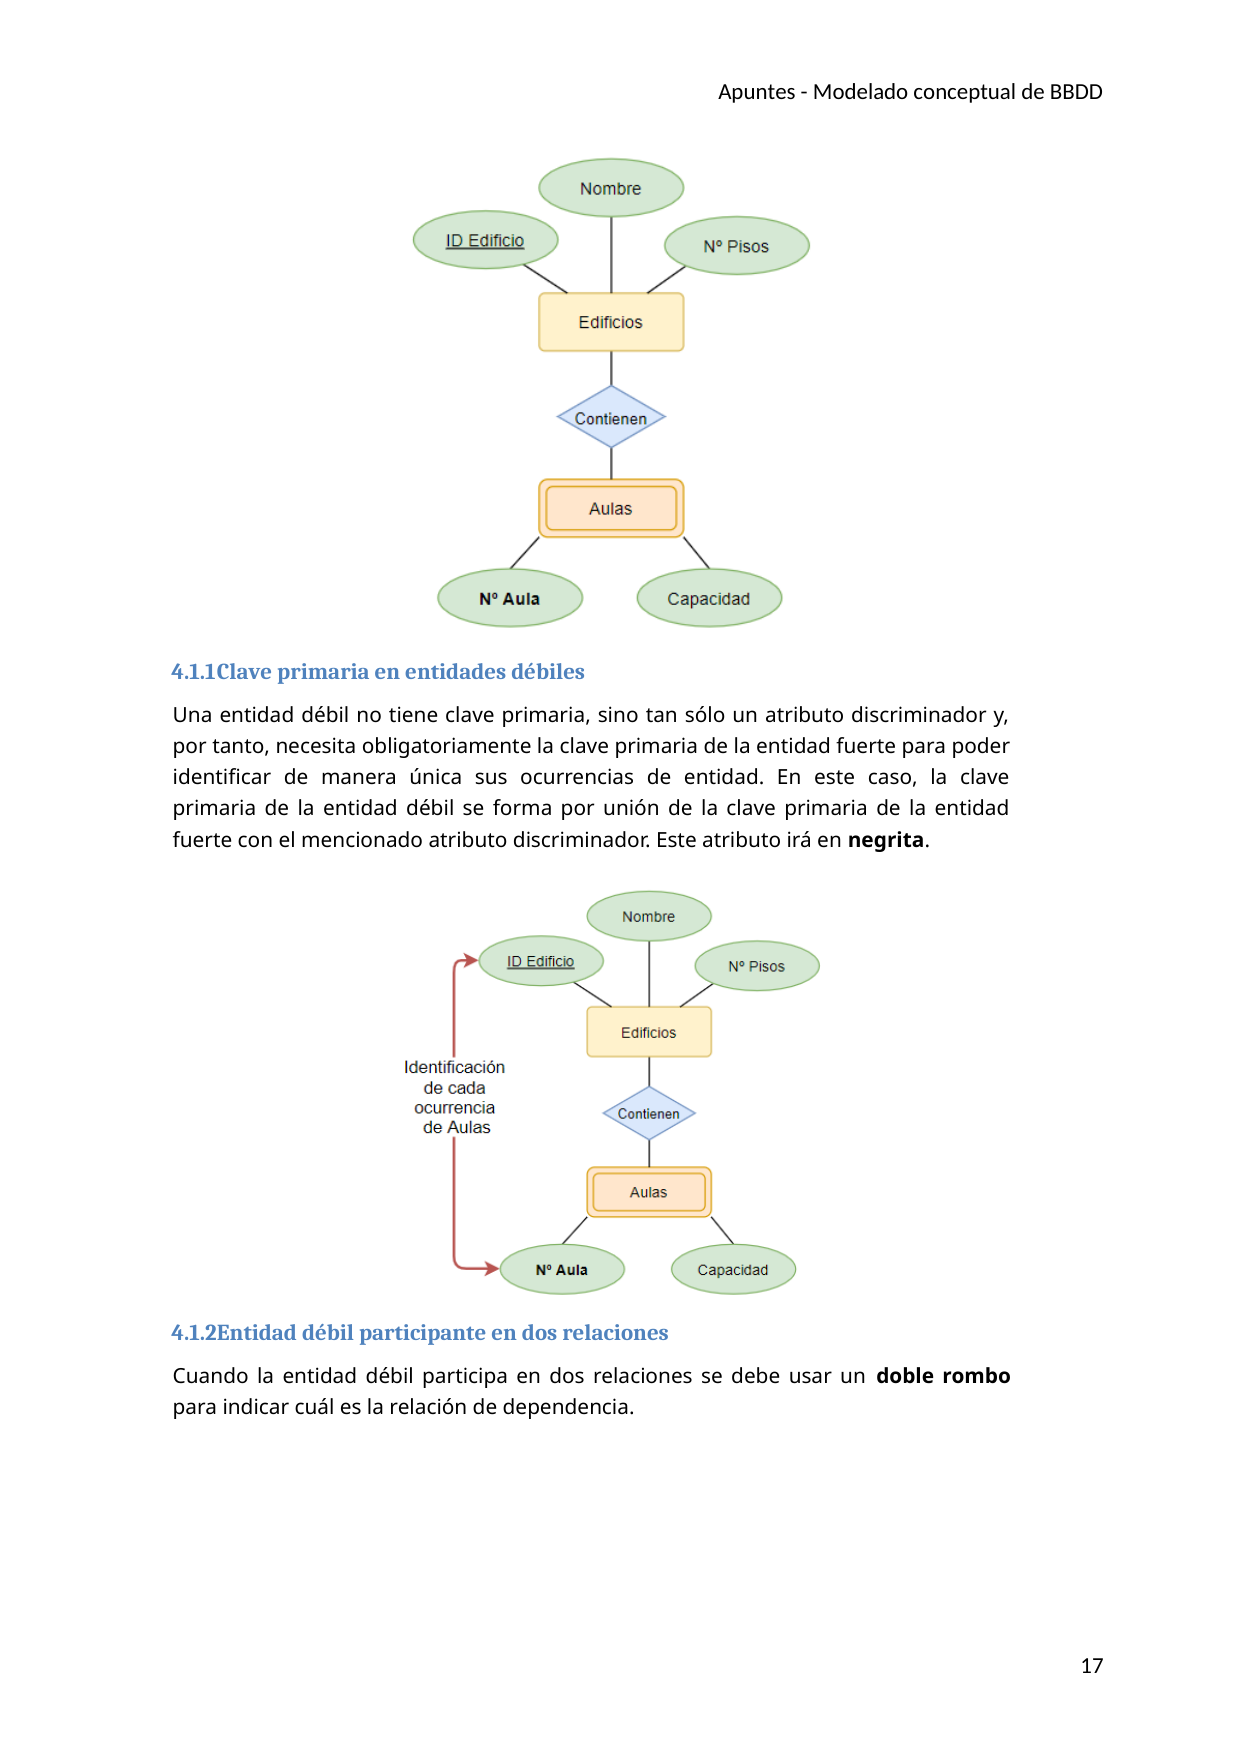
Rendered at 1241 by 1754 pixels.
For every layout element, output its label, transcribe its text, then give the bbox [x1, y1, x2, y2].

subtitle Entidad débil participante en dos relaciones [171, 1319, 1026, 1346]
subtitle Clave primaria en entidades débiles [171, 658, 1026, 684]
text Cuando la entidad débil participa en dos relaciones se debe usar un doble rombo para indicar cuál es la relación de dependencia. [172, 1358, 1011, 1421]
picture [401, 150, 827, 641]
text Una entidad débil no tiene clave primaria, sino tan sólo un atributo discriminador y, por tanto, necesita obligatoriamente la clave primaria de la entidad fuerte para poder identificar de manera única sus ocurrencias de entidad. En este caso, la clave primaria de la entidad débil se forma por unión de la clave primaria de la entidad fuerte con el mencionado atributo discriminador. Este atributo irá en negrita. [172, 697, 1011, 853]
picture [403, 870, 825, 1302]
